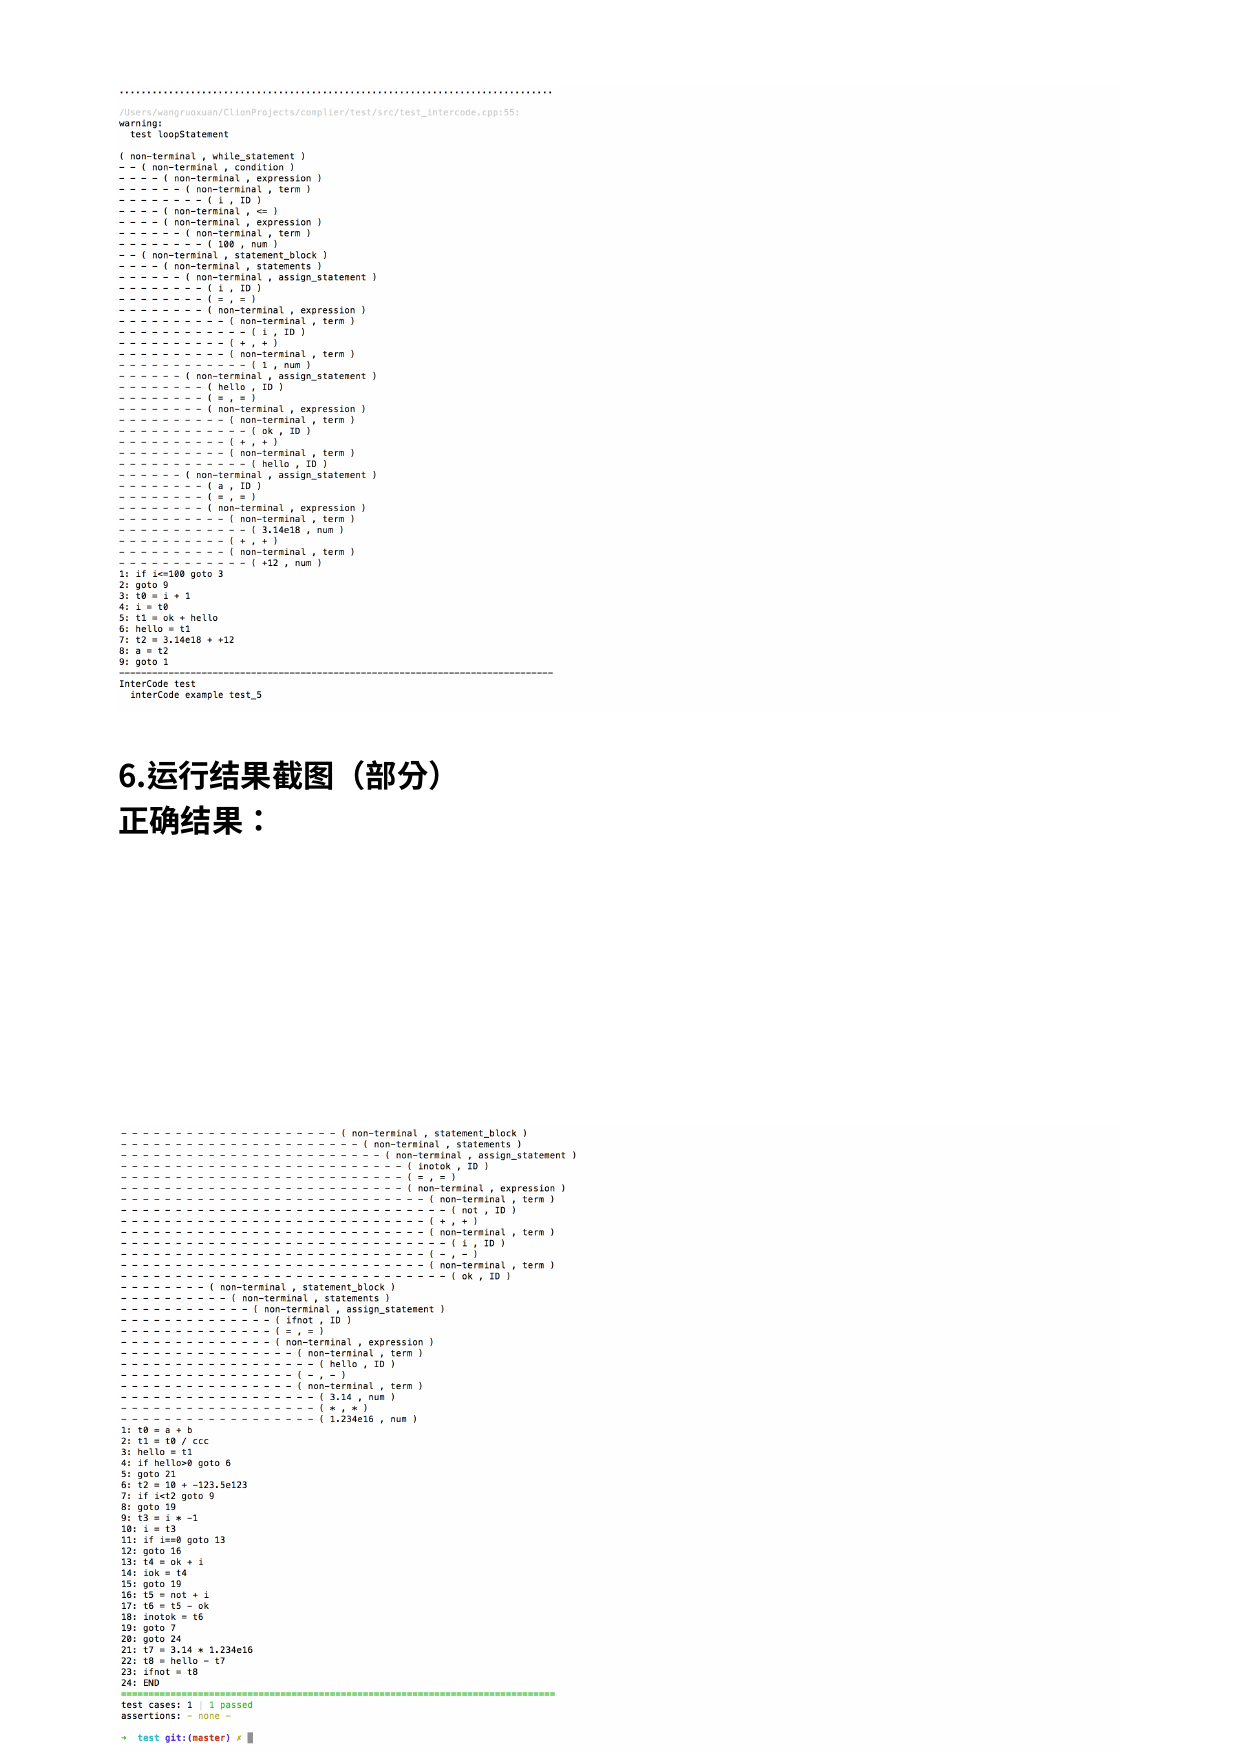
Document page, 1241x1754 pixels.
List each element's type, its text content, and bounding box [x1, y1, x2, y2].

text 正确结果： [118, 796, 1122, 841]
picture [115, 83, 1120, 711]
picture [117, 1126, 1122, 1754]
